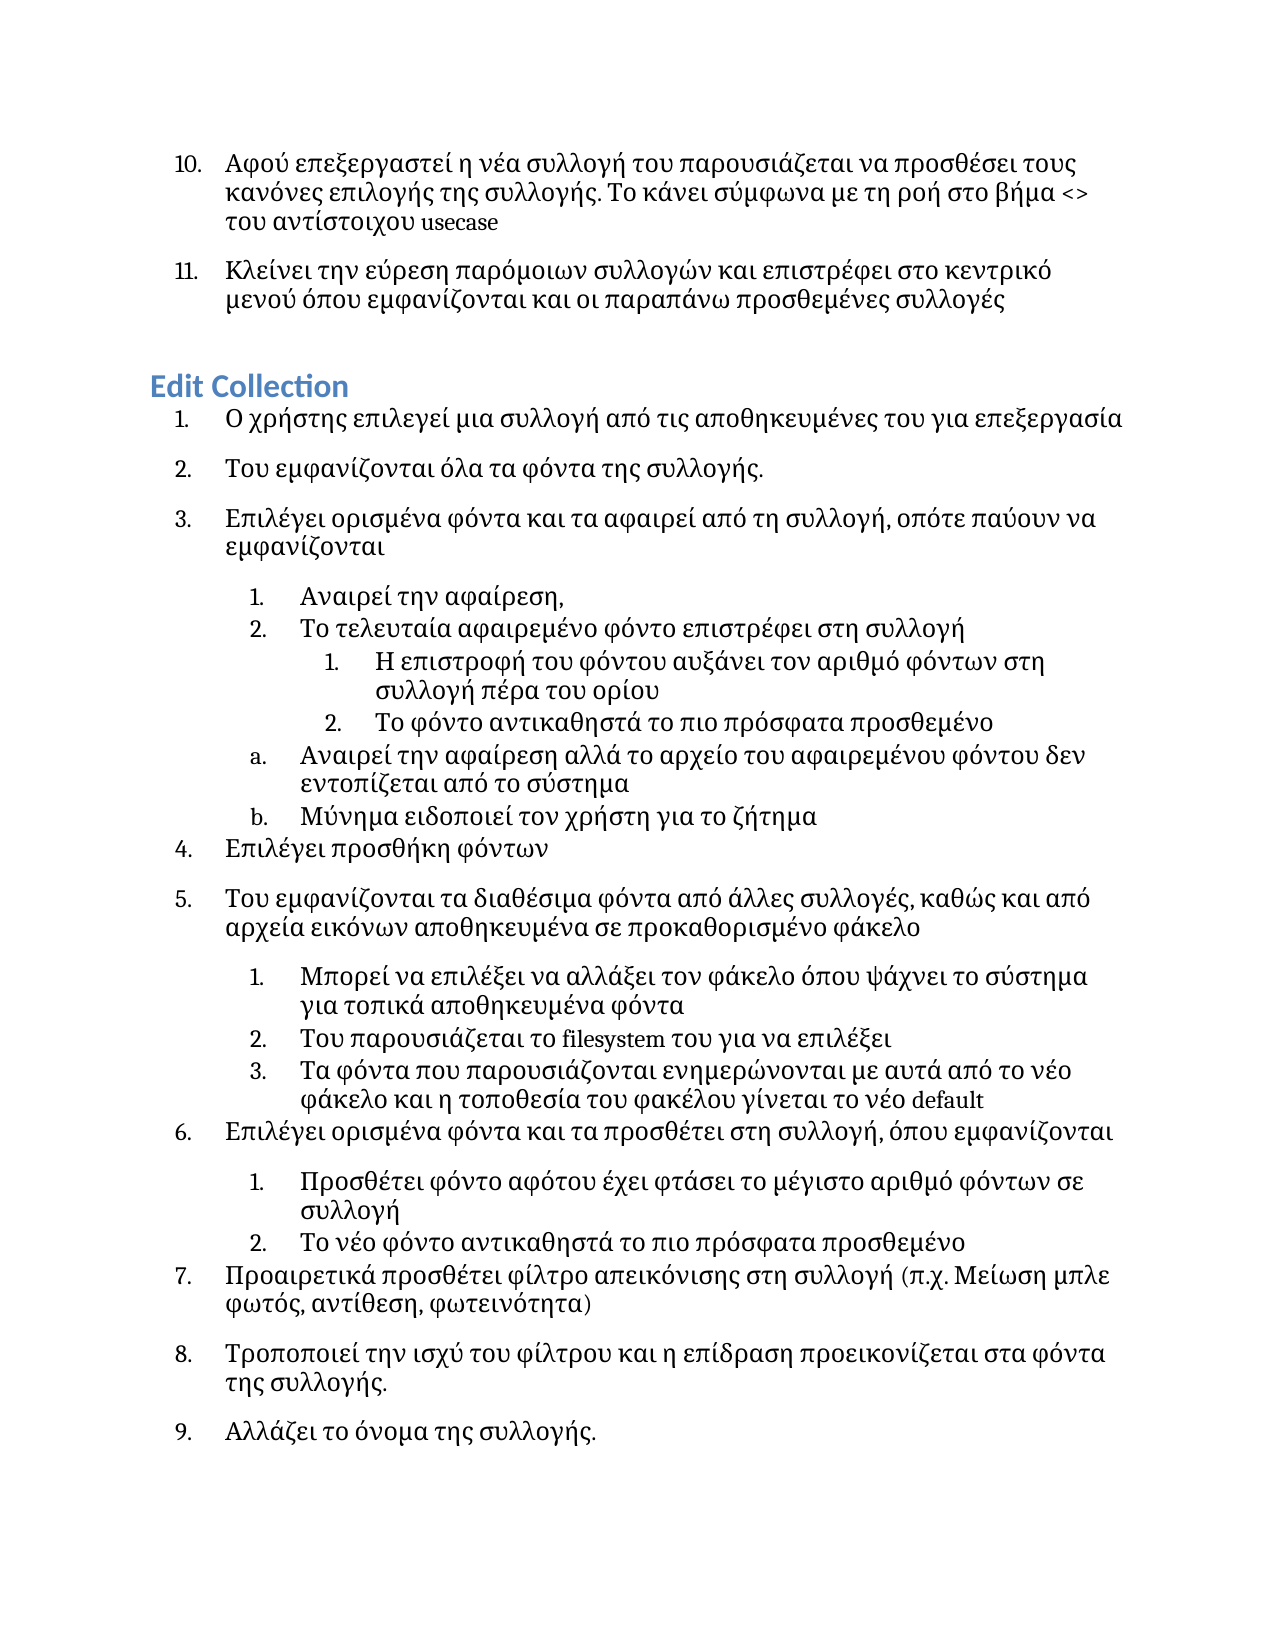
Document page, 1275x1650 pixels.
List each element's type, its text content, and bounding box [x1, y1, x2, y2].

list Ο χρήστης επιλεγεί μια συλλογή από τις αποθηκευμένες του για επεξεργασία [175, 405, 1125, 434]
subtitle Edit Collection [150, 364, 1125, 405]
list Το νέο φόντο αντικαθηστά το πιο πρόσφατα προσθεμένο [250, 1229, 1125, 1258]
list Του εμφανίζονται όλα τα φόντα της συλλογής. [175, 455, 1125, 484]
list Προαιρετικά προσθέτει φίλτρο απεικόνισης στη συλλογή (π.χ. Μείωση μπλε φωτός, αντίθεση, φωτεινότητα) [175, 1262, 1125, 1319]
list Αφού επεξεργαστεί η νέα συλλογή του παρουσιάζεται να προσθέσει τους κανόνες επιλογής της συλλογής. Το κάνει σύμφωνα με τη ροή στο βήμα <> του αντίστοιχου usecase [175, 150, 1125, 236]
list Κλείνει την εύρεση παρόμοιων συλλογών και επιστρέφει στο κεντρικό μενού όπου εμφανίζονται και οι παραπάνω προσθεμένες συλλογές [175, 257, 1125, 314]
list Επιλέγει προσθήκη φόντων [175, 835, 1125, 864]
list Του εμφανίζονται τα διαθέσιμα φόντα από άλλες συλλογές, καθώς και από αρχεία εικόνων αποθηκευμένα σε προκαθορισμένο φάκελο [175, 885, 1125, 942]
list Τα φόντα που παρουσιάζονται ενημερώνονται με αυτά από το νέο φάκελο και η τοποθεσία του φακέλου γίνεται το νέο default [250, 1057, 1125, 1114]
list Του παρουσιάζεται το filesystem του για να επιλέξει [250, 1024, 1125, 1053]
list Μπορεί να επιλέξει να αλλάξει τον φάκελο όπου ψάχνει το σύστημα για τοπικά αποθηκευμένα φόντα [250, 963, 1125, 1021]
list Επιλέγει ορισμένα φόντα και τα αφαιρεί από τη συλλογή, οπότε παύουν να εμφανίζονται [175, 504, 1125, 562]
list Τροποποιεί την ισχύ του φίλτρου και η επίδραση προεικονίζεται στα φόντα της συλλογής. [175, 1340, 1125, 1397]
list Αναιρεί την αφαίρεση αλλά το αρχείο του αφαιρεμένου φόντου δεν εντοπίζεται από το σύστημα [250, 742, 1125, 799]
list Μύνημα ειδοποιεί τον χρήστη για το ζήτημα [250, 803, 1125, 832]
list Αναιρεί την αφαίρεση, [250, 583, 1125, 612]
list Αλλάζει το όνομα της συλλογής. [175, 1418, 1125, 1447]
list Η επιστροφή του φόντου αυξάνει τον αριθμό φόντων στη συλλογή πέρα του ορίου [325, 648, 1125, 705]
list Προσθέτει φόντο αφότου έχει φτάσει το μέγιστο αριθμό φόντων σε συλλογή [250, 1168, 1125, 1225]
list Επιλέγει ορισμένα φόντα και τα προσθέτει στη συλλογή, όπου εμφανίζονται [175, 1118, 1125, 1147]
list Το φόντο αντικαθηστά το πιο πρόσφατα προσθεμένο [325, 709, 1125, 738]
list Το τελευταία αφαιρεμένο φόντο επιστρέφει στη συλλογή [250, 615, 1125, 644]
